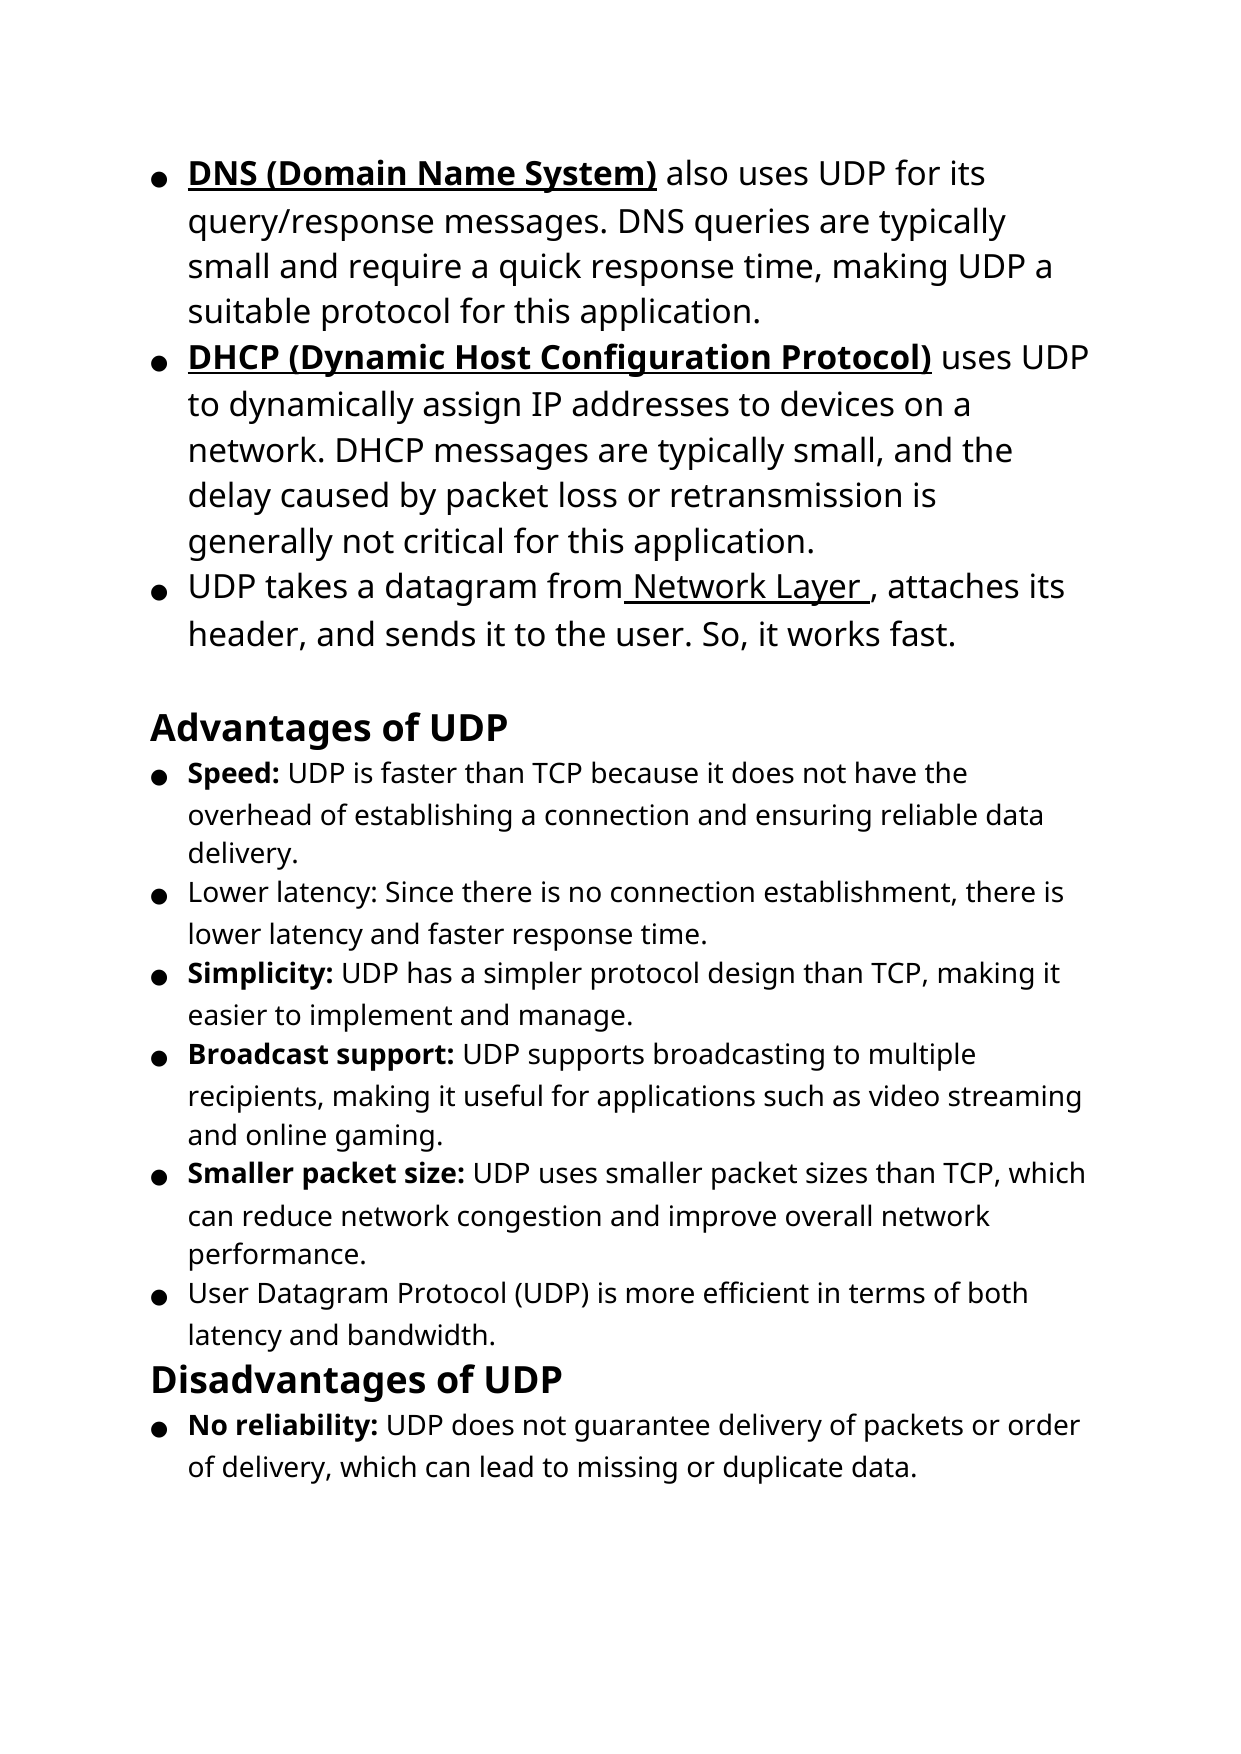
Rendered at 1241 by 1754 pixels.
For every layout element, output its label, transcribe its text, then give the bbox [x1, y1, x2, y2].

list Simplicity: UDP has a simpler protocol design than TCP, making it easier to implement and manage. [150, 953, 1090, 1034]
text Advantages of UDP [150, 701, 1090, 752]
list Broadcast support: UDP supports broadcasting to multiple recipients, making it useful for applications such as video streaming and online gaming. [150, 1034, 1090, 1153]
text Disadvantages of UDP [150, 1353, 1090, 1404]
list DNS (Domain Name System) also uses UDP for its query/response messages. DNS queries are typically small and require a quick response time, making UDP a suitable protocol for this application. [150, 150, 1090, 334]
list User Datagram Protocol (UDP) is more efficient in terms of both latency and bandwidth. [150, 1272, 1090, 1353]
list UDP takes a datagram from Network Layer , attaches its header, and sends it to the user. So, it works fast. [150, 563, 1090, 656]
list Lower latency: Since there is no connection establishment, there is lower latency and faster response time. [150, 872, 1090, 953]
list DHCP (Dynamic Host Configuration Protocol) uses UDP to dynamically assign IP addresses to devices on a network. DHCP messages are typically small, and the delay caused by packet loss or retransmission is generally not critical for this application. [150, 334, 1090, 563]
list Speed: UDP is faster than TCP because it does not have the overhead of establishing a connection and ensuring reliable data delivery. [150, 752, 1090, 872]
list No reliability: UDP does not guarantee delivery of packets or order of delivery, which can lead to missing or duplicate data. [150, 1404, 1090, 1486]
list Smaller packet size: UDP uses smaller packet sizes than TCP, which can reduce network congestion and improve overall network performance. [150, 1153, 1090, 1272]
